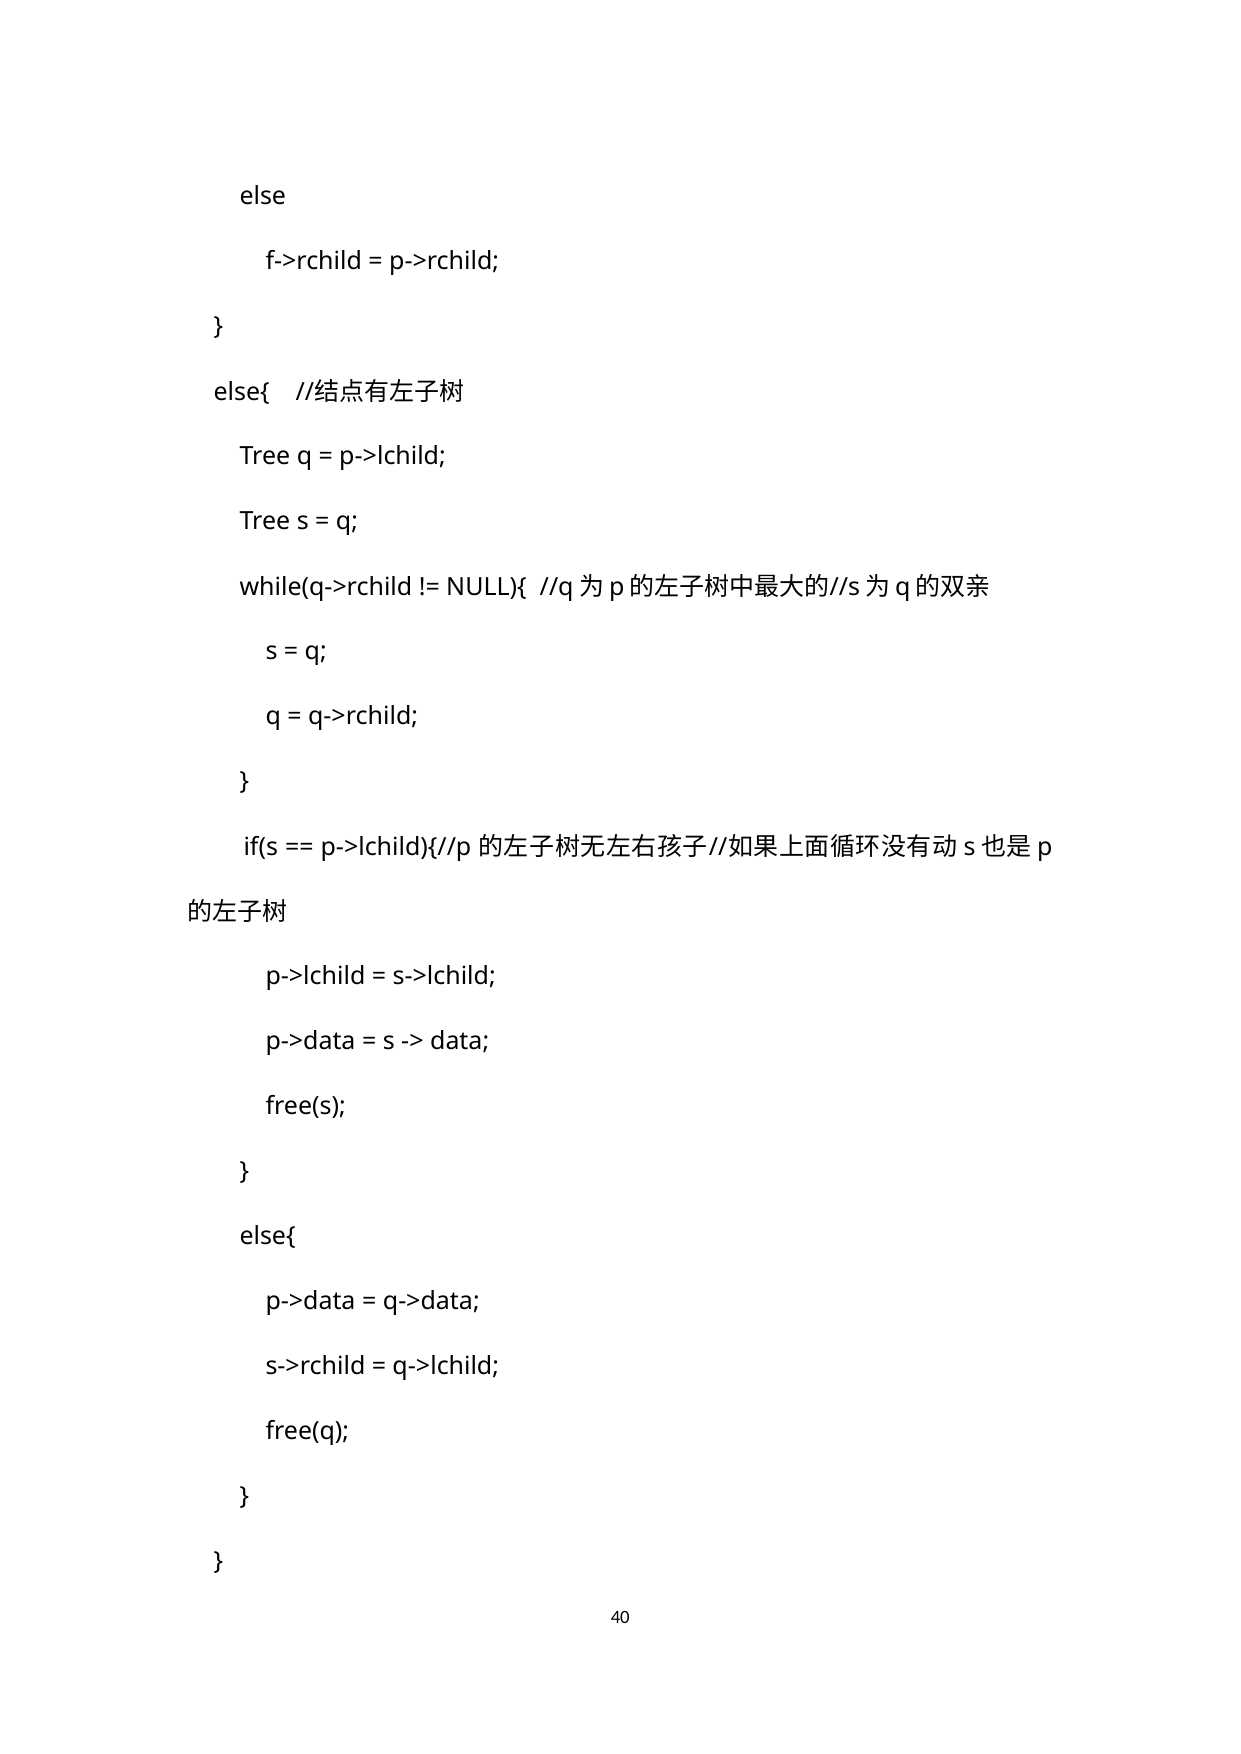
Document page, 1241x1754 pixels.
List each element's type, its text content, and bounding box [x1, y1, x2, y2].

text s->rchild = q->lchild; [187, 1332, 1053, 1397]
text } [187, 1462, 1053, 1527]
text else{ //结点有左子树 [187, 357, 1053, 422]
text free(q); [187, 1397, 1053, 1462]
text free(s); [187, 1072, 1053, 1137]
text s = q; [187, 617, 1053, 682]
text f->rchild = p->rchild; [187, 227, 1053, 292]
text p->data = q->data; [187, 1267, 1053, 1332]
text p->data = s -> data; [187, 1007, 1053, 1072]
text p->lchild = s->lchild; [187, 942, 1053, 1007]
text if(s == p->lchild){//p的左子树无左右孩子//如果上面循环没有动s也是p的左子树 [187, 812, 1053, 942]
text Tree q = p->lchild; [187, 422, 1053, 487]
text } [187, 747, 1053, 812]
text } [187, 1137, 1053, 1202]
text else [187, 162, 1053, 227]
text else{ [187, 1202, 1053, 1267]
text Tree s = q; [187, 487, 1053, 552]
text } [187, 1527, 1053, 1592]
text } [187, 292, 1053, 357]
text q = q->rchild; [187, 682, 1053, 747]
text while(q->rchild != NULL){ //q为p的左子树中最大的//s为q的双亲 [187, 552, 1053, 617]
